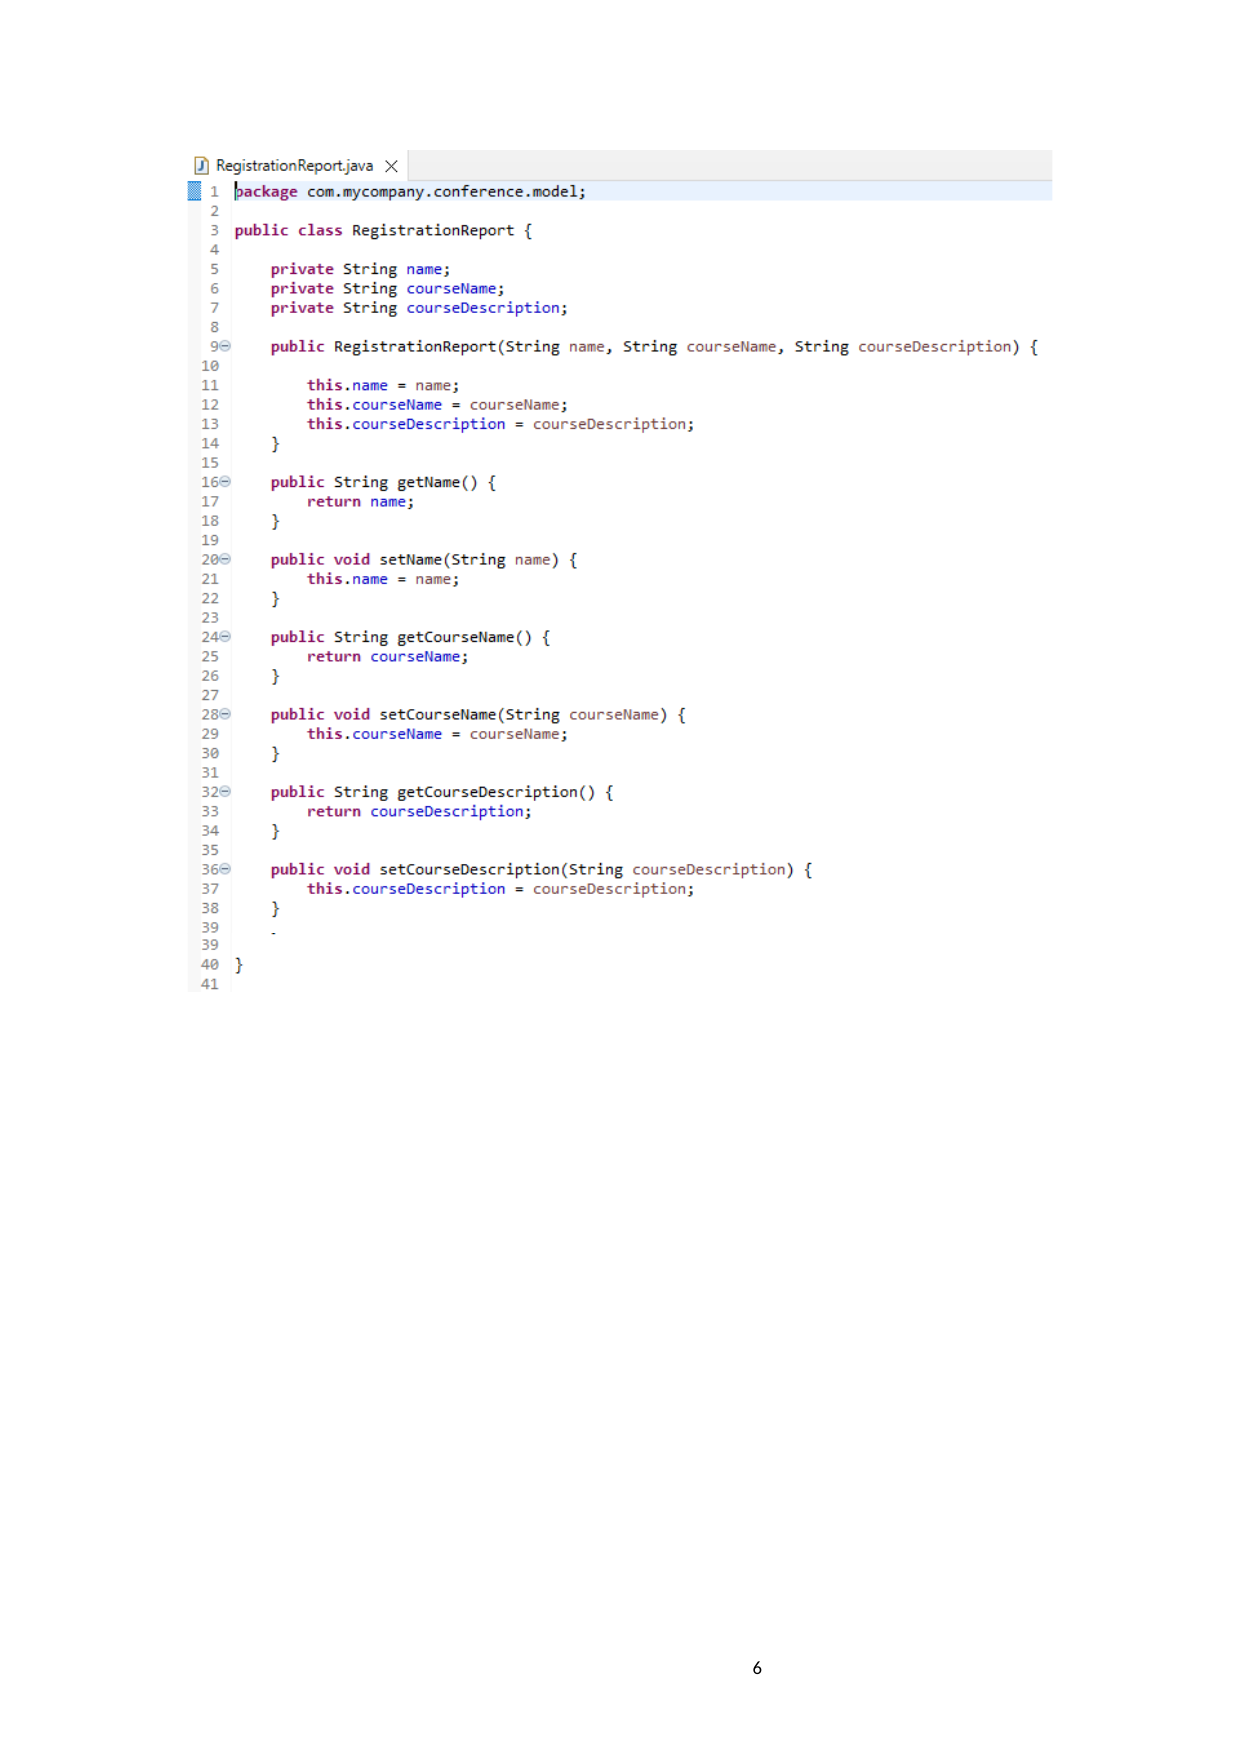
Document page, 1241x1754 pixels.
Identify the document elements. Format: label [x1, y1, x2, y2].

picture [187, 150, 1053, 992]
